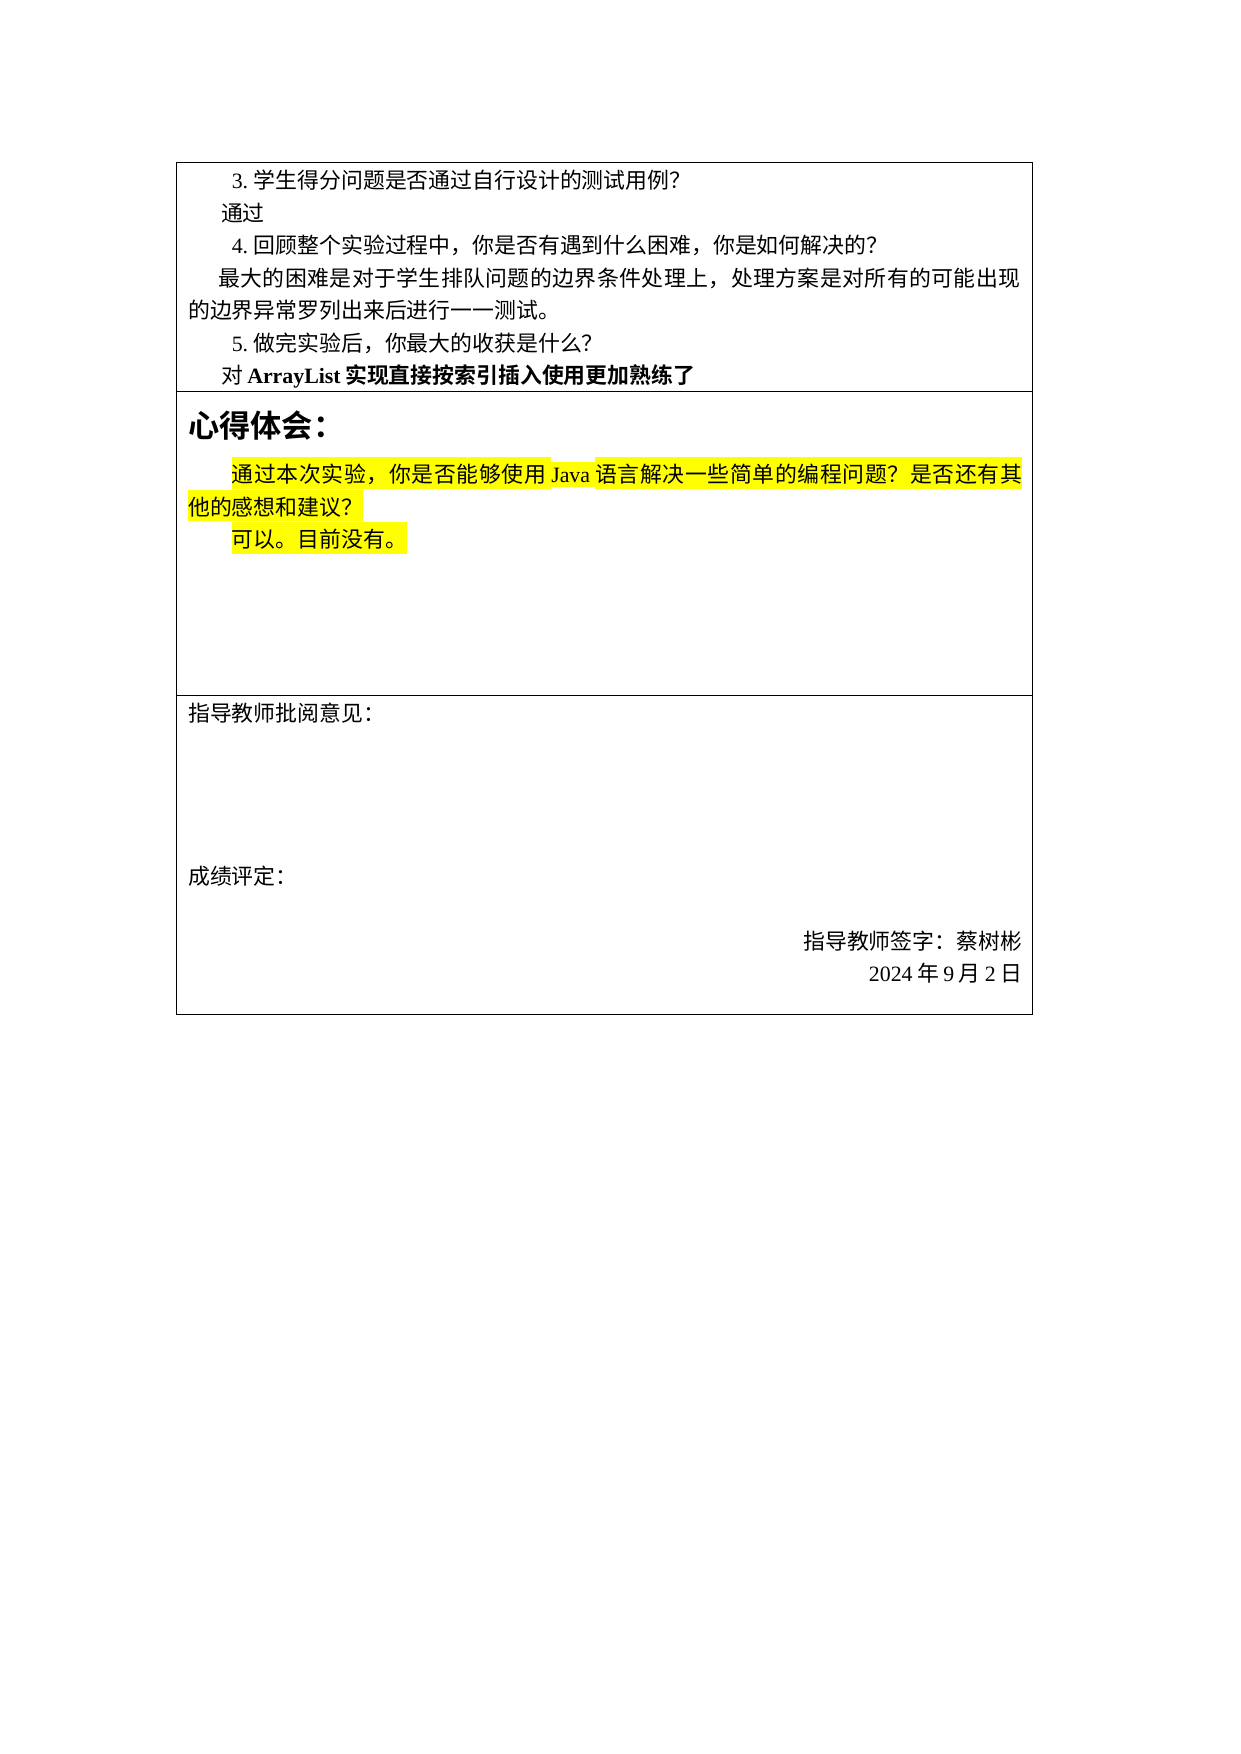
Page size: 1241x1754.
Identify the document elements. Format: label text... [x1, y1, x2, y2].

table_cell 指导教师批阅意见： 成绩评定： 指导教师签字：蔡树彬 2024年9月2日 [177, 696, 1032, 1014]
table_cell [177, 163, 1032, 391]
table_cell 心得体会： 通过本次实验，你是否能够使用Java语言解决一些简单的编程问题？是否还有其他的感想和建议？ 可以。目前没有。 [177, 392, 1032, 695]
